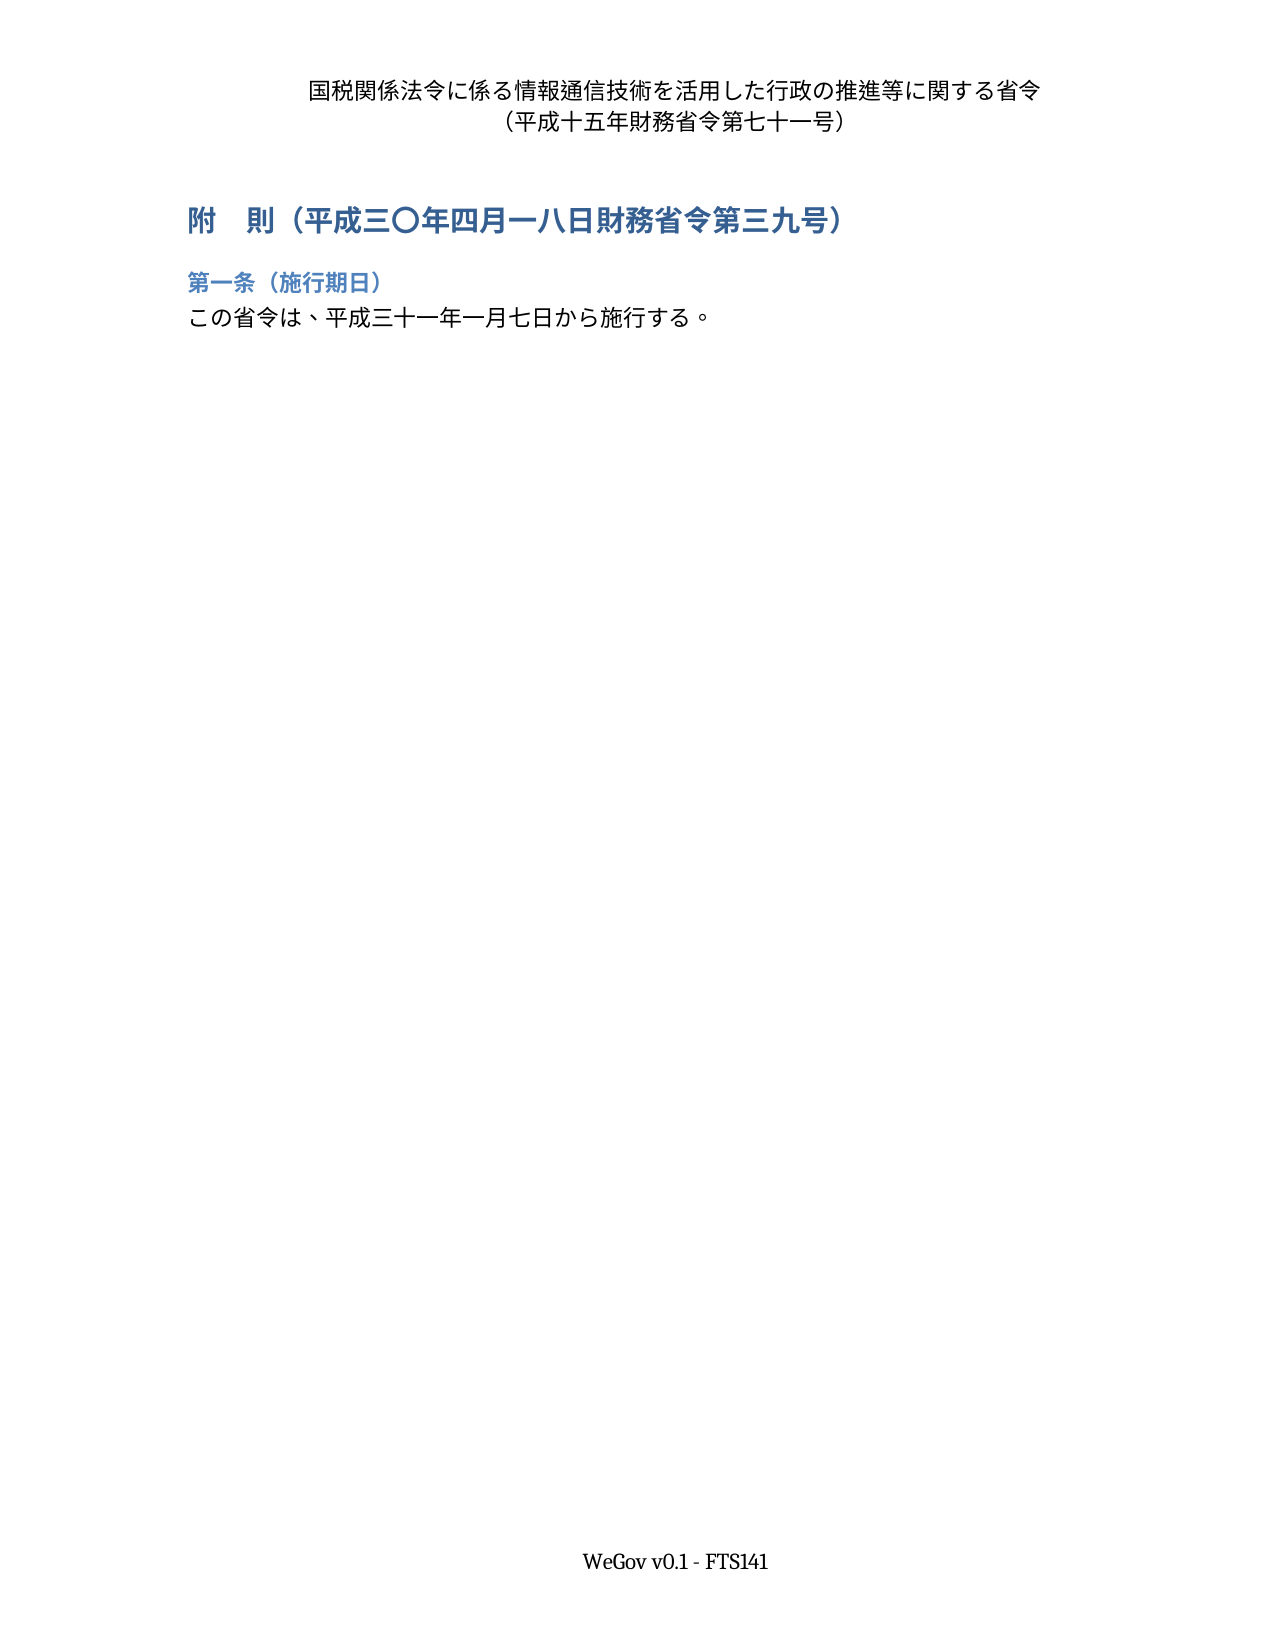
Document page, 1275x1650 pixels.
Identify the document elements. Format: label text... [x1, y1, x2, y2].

text この省令は、平成三十一年一月七日から施行する。 [187, 302, 1087, 334]
subtitle 第一条（施行期日） [187, 266, 1087, 298]
subtitle 附 則（平成三〇年四月一八日財務省令第三九号） [187, 200, 1087, 240]
